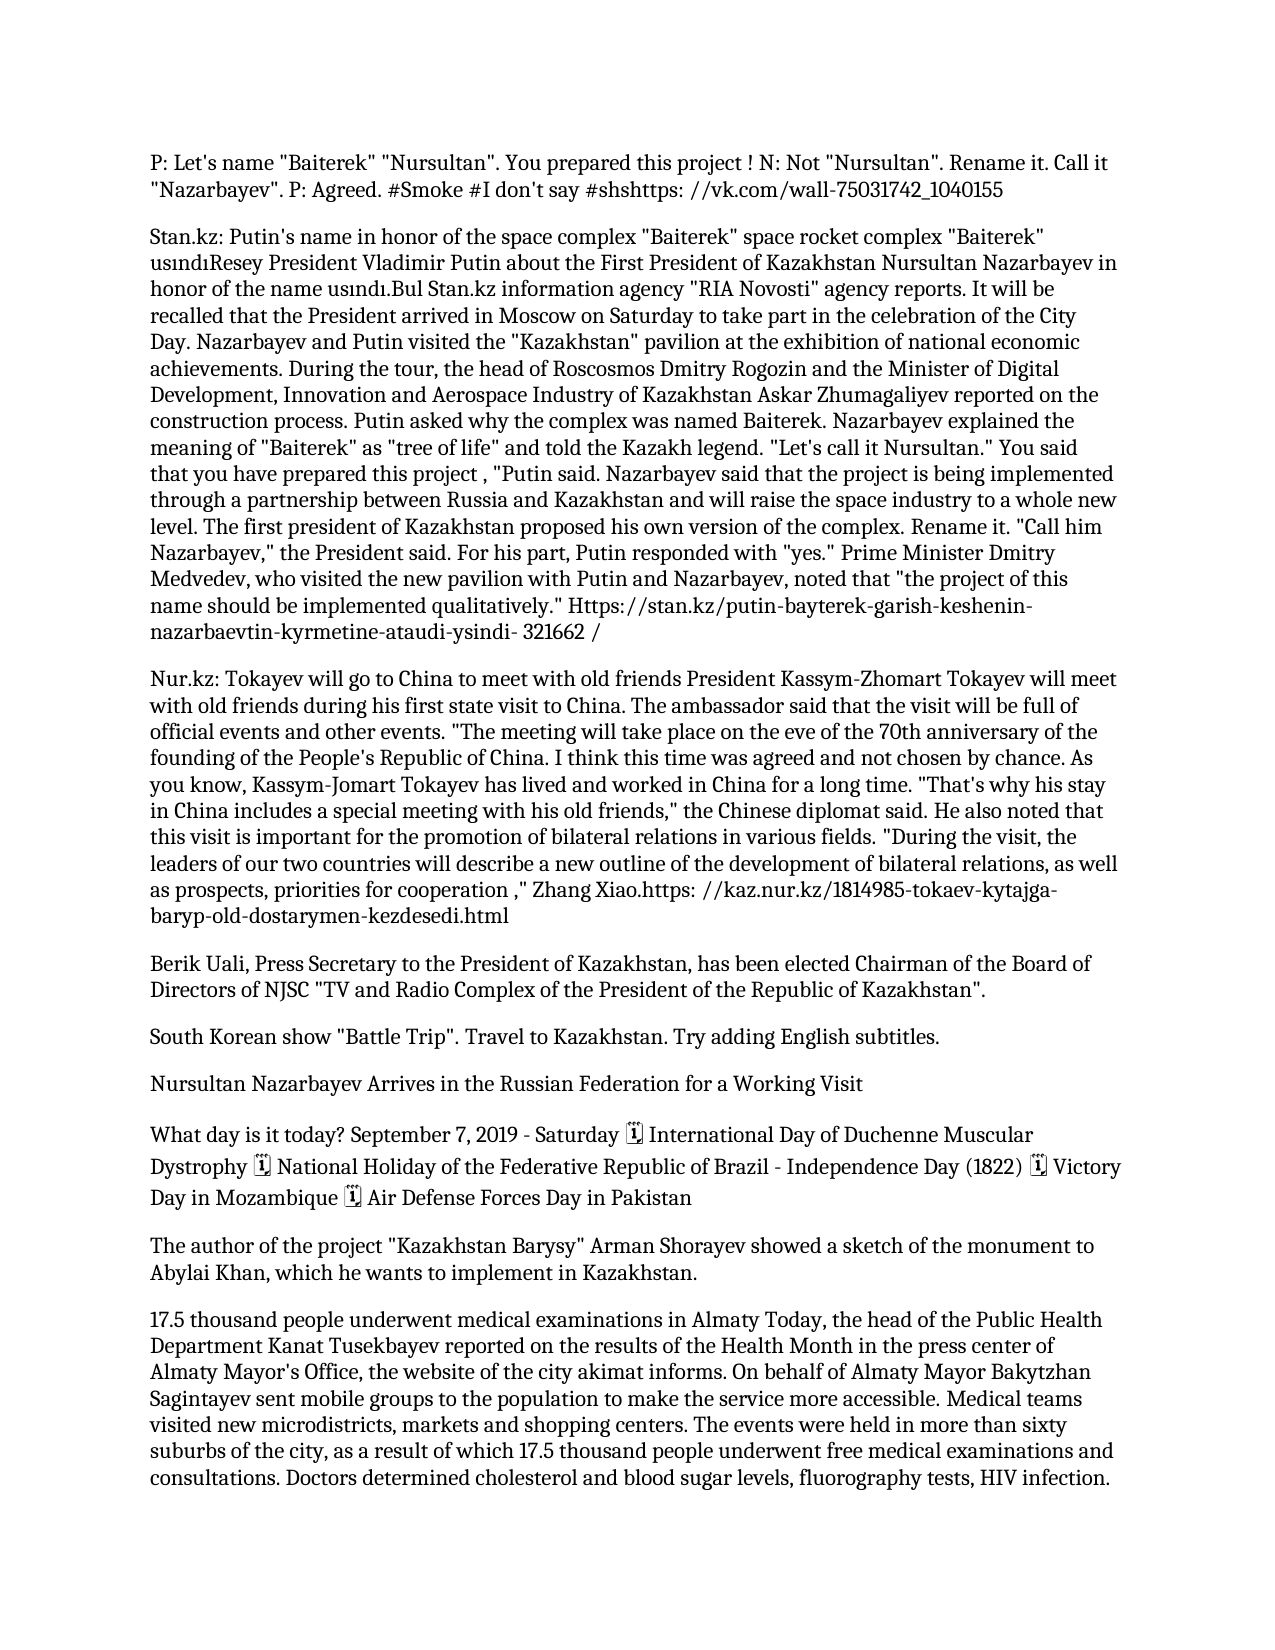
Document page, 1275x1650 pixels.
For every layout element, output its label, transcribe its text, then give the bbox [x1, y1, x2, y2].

text Nur.kz: Tokayev will go to China to meet with old friends President Kassym-Zhomart Tokayev will meet with old friends during his first state visit to China. The ambassador said that the visit will be full of official events and other events. "The meeting will take place on the eve of the 70th anniversary of the founding of the People's Republic of China. I think this time was agreed and not chosen by chance. As you know, Kassym-Jomart Tokayev has lived and worked in China for a long time. "That's why his stay in China includes a special meeting with his old friends," the Chinese diplomat said. He also noted that this visit is important for the promotion of bilateral relations in various fields. "During the visit, the leaders of our two countries will describe a new outline of the development of bilateral relations, as well as prospects, priorities for cooperation ," Zhang Xiao.https: //kaz.nur.kz/1814985-tokaev-kytajga- baryp-old-dostarymen-kezdesedi.html [150, 666, 1125, 929]
text South Korean show "Battle Trip". Travel to Kazakhstan. Try adding English subtitles. [150, 1024, 1125, 1050]
text What day is it today? September 7, 2019 - Saturday 🗓 International Day of Duchenne Muscular Dystrophy 🗓 National Holiday of the Federative Republic of Brazil - Independence Day (1822) 🗓 Victory Day in Mozambique 📌🗓 Air Defense Forces Day in Pakistan [150, 1118, 1125, 1212]
text Berik Uali, Press Secretary to the President of Kazakhstan, has been elected Chairman of the Board of Directors of NJSC "TV and Radio Complex of the President of the Republic of Kazakhstan". [150, 950, 1125, 1003]
text Stan.kz: Putin's name in honor of the space complex "Baiterek" space rocket complex "Baiterek" usındıResey President Vladimir Putin about the First President of Kazakhstan Nursultan Nazarbayev in honor of the name usındı.Bul Stan.kz information agency "RIA Novosti" agency reports. It will be recalled that the President arrived in Moscow on Saturday to take part in the celebration of the City Day. Nazarbayev and Putin visited the "Kazakhstan" pavilion at the exhibition of national economic achievements. During the tour, the head of Roscosmos Dmitry Rogozin and the Minister of Digital Development, Innovation and Aerospace Industry of Kazakhstan Askar Zhumagaliyev reported on the construction process. Putin asked why the complex was named Baiterek. Nazarbayev explained the meaning of "Baiterek" as "tree of life" and told the Kazakh legend. "Let's call it Nursultan." You said that you have prepared this project , "Putin said. Nazarbayev said that the project is being implemented through a partnership between Russia and Kazakhstan and will raise the space industry to a whole new level. The first president of Kazakhstan proposed his own version of the complex. Rename it. "Call him Nazarbayev," the President said. For his part, Putin responded with "yes." Prime Minister Dmitry Medvedev, who visited the new pavilion with Putin and Nazarbayev, noted that "the project of this name should be implemented qualitatively." Https://stan.kz/putin-bayterek-garish-keshenin-nazarbaevtin-kyrmetine-ataudi-ysindi- 321662 / [150, 223, 1125, 645]
text Nursultan Nazarbayev Arrives in the Russian Federation for a Working Visit [150, 1071, 1125, 1097]
text P: Let's name "Baiterek" "Nursultan". You prepared this project ! N: Not "Nursultan". Rename it. Call it "Nazarbayev". P: Agreed. #Smoke #I don't say #shshttps: //vk.com/wall-75031742_1040155 [150, 150, 1125, 203]
text The author of the project "Kazakhstan Barysy" Arman Shorayev showed a sketch of the monument to Abylai Khan, which he wants to implement in Kazakhstan. [150, 1233, 1125, 1286]
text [150, 1306, 1125, 1491]
